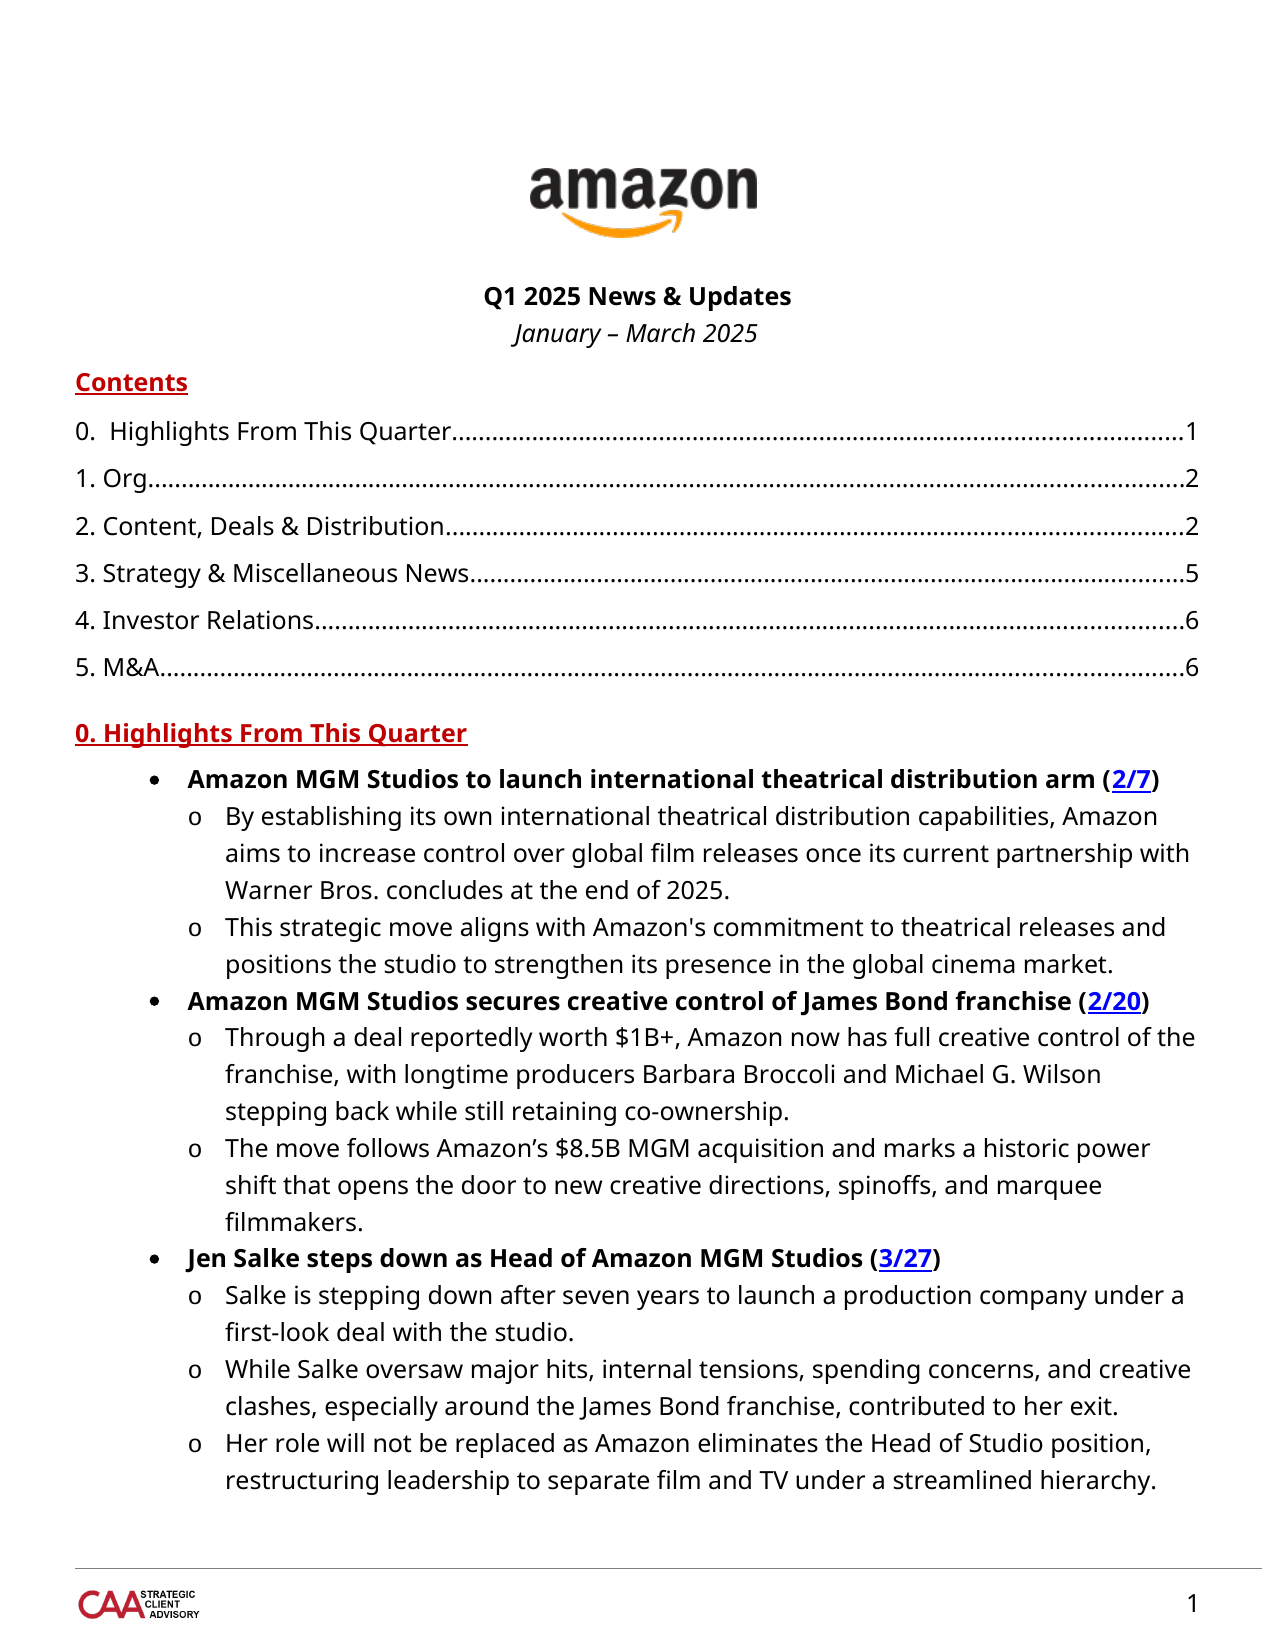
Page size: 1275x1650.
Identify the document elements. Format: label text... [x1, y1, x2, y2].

list Jen Salke steps down as Head of Amazon MGM Studios (3/27) [150, 1241, 1200, 1275]
text 5. M&A 6 [75, 650, 1200, 684]
text Contents [75, 364, 1200, 398]
picture [75, 1586, 215, 1626]
text Q1 2025 News & Updates January – March 2025 [75, 278, 1200, 349]
text 0. Highlights From This Quarter 1 [75, 414, 1200, 448]
text 4. Investor Relations 6 [75, 602, 1200, 637]
subtitle 0. Highlights From This Quarter [75, 716, 1200, 750]
text 3. Strategy & Miscellaneous News 5 [75, 555, 1200, 589]
list Salke is stepping down after seven years to launch a production company under a first-look deal with the studio. [187, 1278, 1200, 1349]
text 1. Org 2 [75, 461, 1200, 495]
list The move follows Amazon’s $8.5B MGM acquisition and marks a historic power shift that opens the door to new creative directions, spinoffs, and marquee filmmakers. [187, 1131, 1200, 1238]
list Amazon MGM Studios to launch international theatrical distribution arm (2/7) [150, 762, 1200, 796]
list While Salke oversaw major hits, internal tensions, spending concerns, and creative clashes, especially around the James Bond franchise, contributed to her exit. [187, 1352, 1200, 1423]
list This strategic move aligns with Amazon's commitment to theatrical releases and positions the studio to strengthen its presence in the global cinema market. [187, 909, 1200, 981]
list Her role will not be replaced as Amazon eliminates the Head of Studio position, restructuring leadership to separate film and TV under a streamlined hierarchy. [187, 1425, 1200, 1496]
picture [530, 168, 757, 238]
list Through a deal reportedly worth $1B+, Amazon now has full creative control of the franchise, with longtime producers Barbara Broccoli and Michael G. Wilson stepping back while still retaining co-ownership. [187, 1020, 1200, 1128]
list By establishing its own international theatrical distribution capabilities, Amazon aims to increase control over global film releases once its current partnership with Warner Bros. concludes at the end of 2025. [187, 799, 1200, 907]
text 2. Content, Deals & Distribution 2 [75, 508, 1200, 542]
list Amazon MGM Studios secures creative control of James Bond franchise (2/20) [150, 983, 1200, 1017]
